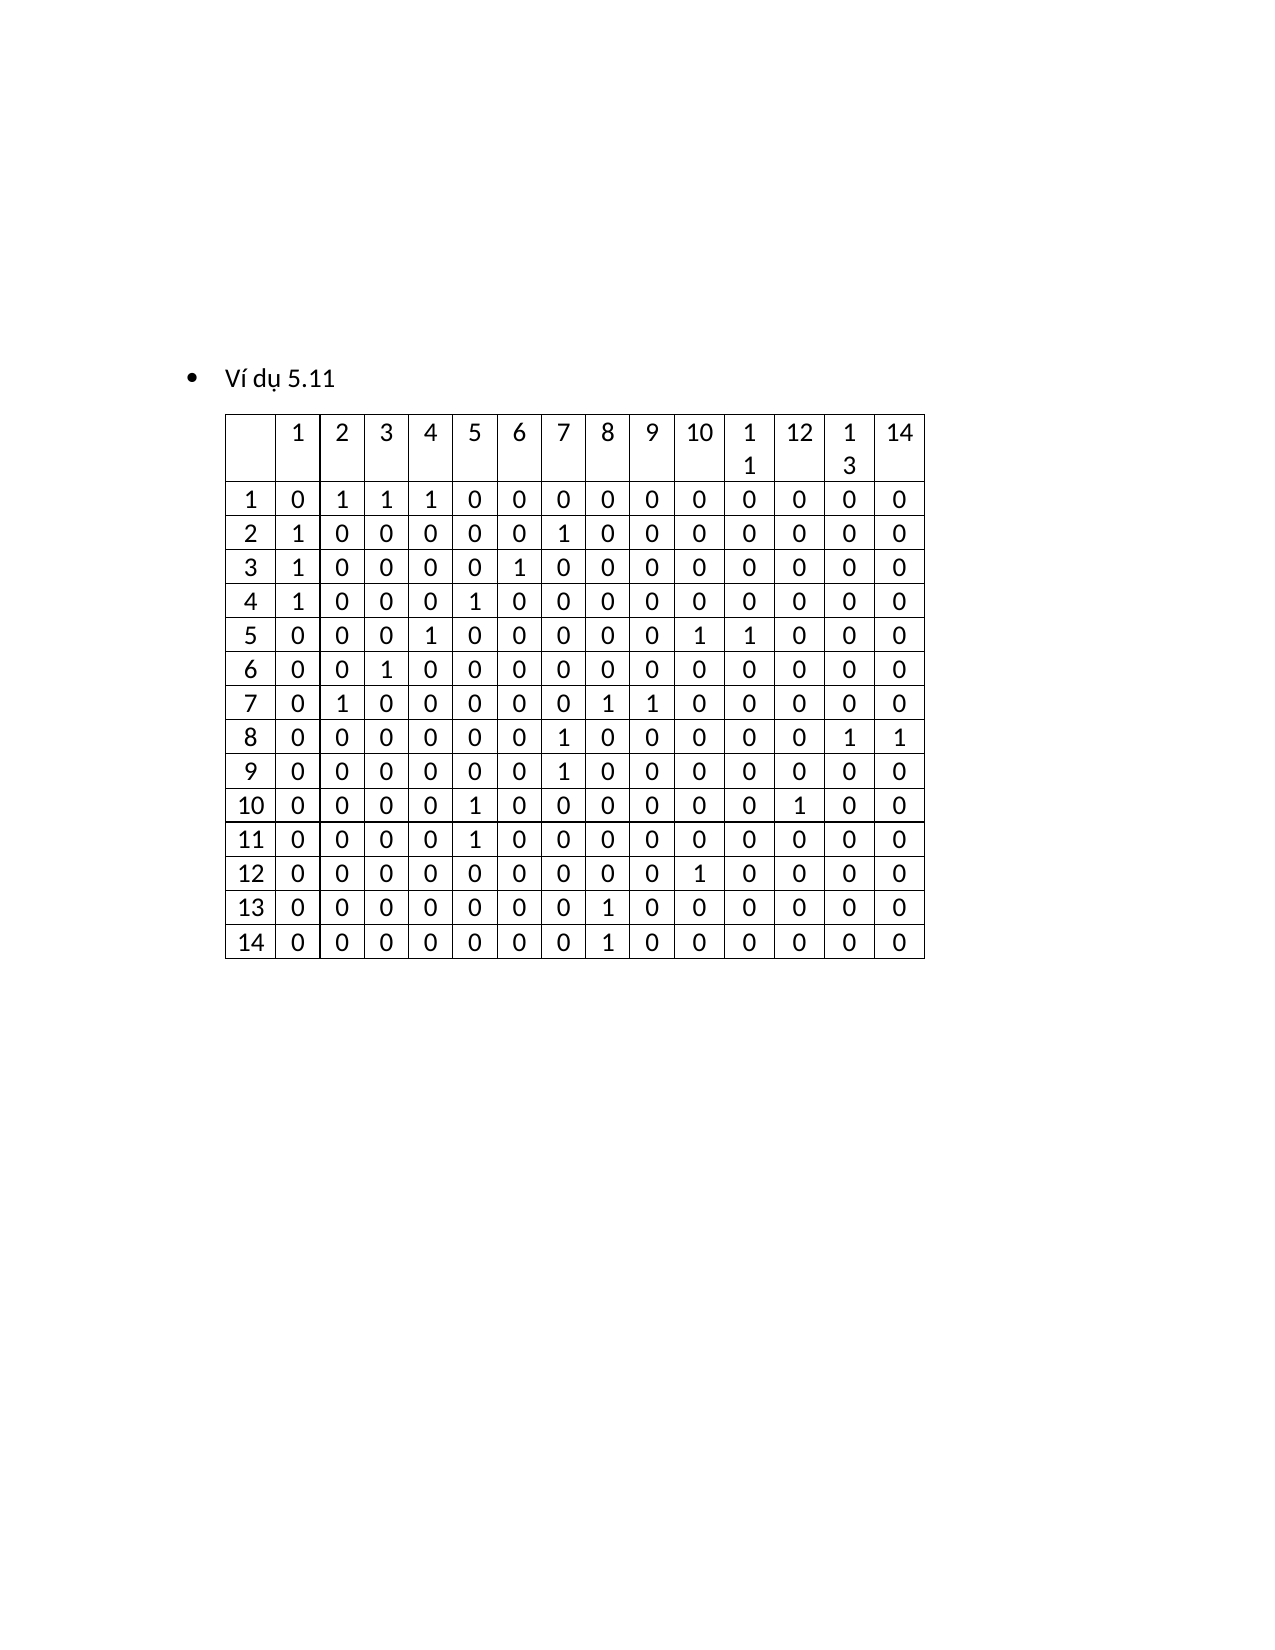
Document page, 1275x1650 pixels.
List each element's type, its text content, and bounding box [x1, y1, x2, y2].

table_cell 0 [586, 857, 629, 889]
table_cell 0 [321, 857, 364, 889]
table_cell 6 [226, 652, 275, 685]
table_cell 0 [498, 789, 541, 821]
table_cell 0 [365, 857, 408, 889]
table_cell 0 [825, 550, 874, 583]
table_cell 0 [276, 482, 319, 515]
table_cell 0 [675, 686, 724, 719]
table_cell 0 [675, 823, 724, 856]
table_cell 0 [875, 516, 924, 549]
table_cell 1 [775, 789, 824, 821]
table_cell 0 [365, 789, 408, 821]
table_cell 0 [630, 618, 674, 651]
table_cell 0 [321, 891, 364, 924]
table_header 3 [365, 415, 408, 481]
table_cell 0 [675, 482, 724, 515]
table_cell 0 [630, 584, 674, 617]
table_cell 0 [409, 857, 452, 889]
table_cell 0 [775, 550, 824, 583]
table_cell 0 [498, 925, 541, 958]
table_cell 0 [825, 482, 874, 515]
table_cell 0 [630, 754, 674, 787]
table_cell 1 [276, 516, 319, 549]
table_cell 0 [276, 823, 319, 856]
table_cell 0 [725, 482, 774, 515]
table_cell 0 [675, 754, 724, 787]
table_cell 0 [276, 686, 319, 719]
table_cell 0 [586, 550, 629, 583]
table_cell 0 [409, 686, 452, 719]
table_cell 0 [453, 925, 497, 958]
table_cell 0 [453, 720, 497, 753]
table_header 1 [276, 415, 319, 481]
table_cell 0 [276, 789, 319, 821]
table_cell 0 [276, 857, 319, 889]
table_cell 11 [226, 823, 275, 856]
table_cell 0 [630, 789, 674, 821]
table_cell 0 [725, 754, 774, 787]
table_cell 1 [453, 584, 497, 617]
table_header 7 [542, 415, 585, 481]
table_cell 1 [825, 720, 874, 753]
table_cell 0 [825, 516, 874, 549]
table_cell 0 [365, 823, 408, 856]
table_cell 1 [453, 823, 497, 856]
table_cell 0 [675, 516, 724, 549]
table_cell 1 [875, 720, 924, 753]
table_cell 1 [409, 482, 452, 515]
table_cell 1 [630, 686, 674, 719]
table_cell 0 [775, 482, 824, 515]
table_cell 0 [276, 720, 319, 753]
table_cell 1 [453, 789, 497, 821]
table_cell 0 [453, 686, 497, 719]
table_cell 0 [725, 652, 774, 685]
table_cell 1 [276, 584, 319, 617]
table_cell 0 [675, 789, 724, 821]
table_header 6 [498, 415, 541, 481]
table_cell 0 [630, 516, 674, 549]
table_cell 0 [825, 789, 874, 821]
table_cell 0 [453, 550, 497, 583]
table_cell 4 [226, 584, 275, 617]
table_cell 0 [542, 618, 585, 651]
table_cell 0 [586, 584, 629, 617]
table_cell 1 [586, 925, 629, 958]
table_cell 0 [675, 720, 724, 753]
table_cell 0 [498, 584, 541, 617]
table_cell 0 [775, 618, 824, 651]
table_cell 0 [276, 925, 319, 958]
table_cell 0 [365, 925, 408, 958]
table_cell 0 [825, 754, 874, 787]
table_cell 0 [825, 686, 874, 719]
table_cell 1 [226, 482, 275, 515]
table_cell 0 [875, 857, 924, 889]
table_cell 0 [675, 891, 724, 924]
table_cell 0 [321, 550, 364, 583]
table_cell 1 [542, 516, 585, 549]
table_cell 0 [365, 516, 408, 549]
table_cell 0 [498, 618, 541, 651]
table_header 4 [409, 415, 452, 481]
table_cell 9 [226, 754, 275, 787]
table_cell 0 [321, 925, 364, 958]
table_cell 12 [226, 857, 275, 889]
table_cell 13 [226, 891, 275, 924]
table_cell 0 [675, 550, 724, 583]
table_cell 1 [675, 857, 724, 889]
table_cell 0 [276, 891, 319, 924]
table_header 13 [825, 415, 874, 481]
table_cell 0 [875, 823, 924, 856]
table_cell 0 [875, 891, 924, 924]
table_cell 0 [453, 618, 497, 651]
table_cell 0 [498, 720, 541, 753]
table_cell 0 [542, 550, 585, 583]
table_cell 0 [321, 754, 364, 787]
table_cell 0 [409, 652, 452, 685]
table_cell 0 [630, 550, 674, 583]
table_cell 0 [875, 584, 924, 617]
table_cell 0 [875, 686, 924, 719]
table_cell 0 [409, 823, 452, 856]
table_cell 0 [725, 516, 774, 549]
table_cell 0 [409, 584, 452, 617]
table_cell 0 [498, 857, 541, 889]
table_cell 0 [586, 789, 629, 821]
table_cell 0 [365, 618, 408, 651]
table_cell 0 [775, 584, 824, 617]
table_cell 0 [725, 686, 774, 719]
table_cell 0 [409, 789, 452, 821]
table_cell 0 [825, 823, 874, 856]
table_cell 0 [542, 891, 585, 924]
table_cell 1 [675, 618, 724, 651]
table_cell 1 [542, 720, 585, 753]
table_cell 0 [586, 652, 629, 685]
table_cell 0 [409, 891, 452, 924]
table_cell 0 [725, 823, 774, 856]
table_cell 0 [775, 652, 824, 685]
table_header 14 [875, 415, 924, 481]
table_cell 0 [498, 482, 541, 515]
table_cell 0 [875, 482, 924, 515]
table_cell 0 [498, 652, 541, 685]
table_cell 0 [725, 550, 774, 583]
table_cell 0 [498, 754, 541, 787]
table_cell 0 [276, 618, 319, 651]
table_cell 2 [226, 516, 275, 549]
table_cell 0 [675, 584, 724, 617]
table_cell 1 [542, 754, 585, 787]
table_cell 0 [775, 516, 824, 549]
table_cell 0 [675, 925, 724, 958]
table_cell 0 [542, 925, 585, 958]
table_cell 0 [586, 720, 629, 753]
table_cell 0 [453, 857, 497, 889]
table_cell 0 [365, 550, 408, 583]
table_cell 0 [825, 925, 874, 958]
table_cell 0 [586, 823, 629, 856]
table_cell 0 [875, 550, 924, 583]
table_cell 0 [498, 823, 541, 856]
table_cell 0 [321, 789, 364, 821]
table_cell 1 [586, 686, 629, 719]
table_cell 0 [775, 925, 824, 958]
table_cell 0 [365, 754, 408, 787]
table_cell 0 [725, 857, 774, 889]
table_cell 0 [542, 686, 585, 719]
table_cell 0 [630, 857, 674, 889]
table_cell 7 [226, 686, 275, 719]
table_cell 1 [276, 550, 319, 583]
list Ví dụ 5.11 [187, 361, 1125, 394]
table_cell 0 [630, 720, 674, 753]
table_header 5 [453, 415, 497, 481]
table_cell 1 [586, 891, 629, 924]
table_header 2 [321, 415, 364, 481]
table_cell 0 [276, 652, 319, 685]
table_cell 0 [825, 652, 874, 685]
table_cell 0 [825, 857, 874, 889]
table_cell 0 [542, 789, 585, 821]
table_cell 1 [725, 618, 774, 651]
table_cell 0 [365, 720, 408, 753]
table_cell 0 [409, 754, 452, 787]
table_cell 0 [630, 925, 674, 958]
table_cell 0 [875, 618, 924, 651]
table_cell 0 [875, 754, 924, 787]
table_cell 0 [725, 925, 774, 958]
table_cell 0 [453, 891, 497, 924]
table_cell 0 [321, 720, 364, 753]
table_cell 0 [453, 516, 497, 549]
table_cell 0 [875, 652, 924, 685]
table_cell 0 [409, 516, 452, 549]
table_header 12 [775, 415, 824, 481]
table_cell 0 [365, 891, 408, 924]
table_cell 0 [630, 823, 674, 856]
table_cell 0 [725, 891, 774, 924]
table_cell 0 [453, 754, 497, 787]
table_cell 1 [498, 550, 541, 583]
table_cell 0 [498, 891, 541, 924]
table_cell 0 [775, 857, 824, 889]
table_cell 0 [875, 789, 924, 821]
table_cell 0 [542, 482, 585, 515]
table_cell 1 [409, 618, 452, 651]
table_cell 3 [226, 550, 275, 583]
table_cell 0 [825, 618, 874, 651]
table_cell 0 [775, 720, 824, 753]
table_cell 0 [775, 891, 824, 924]
table_cell 0 [365, 584, 408, 617]
table_cell 0 [453, 652, 497, 685]
table_cell 5 [226, 618, 275, 651]
table_cell 0 [825, 891, 874, 924]
table_header 10 [675, 415, 724, 481]
table_cell 0 [542, 584, 585, 617]
table_header 11 [725, 415, 774, 481]
table_cell 0 [276, 754, 319, 787]
table_cell 0 [675, 652, 724, 685]
table_cell 0 [775, 823, 824, 856]
table_cell 0 [725, 789, 774, 821]
table_header [226, 415, 275, 481]
table_cell 0 [630, 891, 674, 924]
table_cell 0 [586, 482, 629, 515]
table_cell 0 [586, 618, 629, 651]
table_cell 0 [725, 584, 774, 617]
table_cell 0 [542, 652, 585, 685]
table_cell 0 [409, 720, 452, 753]
table_cell 1 [321, 482, 364, 515]
table_cell 1 [365, 482, 408, 515]
table_cell 0 [498, 516, 541, 549]
table_cell 0 [630, 482, 674, 515]
table_cell 0 [321, 516, 364, 549]
table_cell 10 [226, 789, 275, 821]
table_cell 0 [775, 754, 824, 787]
table_cell 0 [409, 550, 452, 583]
table_cell 0 [775, 686, 824, 719]
table_cell 8 [226, 720, 275, 753]
table_cell 0 [542, 857, 585, 889]
table_cell 0 [365, 686, 408, 719]
table_cell 14 [226, 925, 275, 958]
table_cell 0 [321, 823, 364, 856]
table_header 8 [586, 415, 629, 481]
table_cell 0 [875, 925, 924, 958]
table_cell 0 [630, 652, 674, 685]
table_cell 0 [321, 652, 364, 685]
table_cell 0 [498, 686, 541, 719]
table_cell 0 [321, 584, 364, 617]
table_cell 0 [586, 754, 629, 787]
table_cell 0 [453, 482, 497, 515]
table_cell 0 [725, 720, 774, 753]
table_cell 0 [542, 823, 585, 856]
table_cell 0 [825, 584, 874, 617]
table_cell 1 [365, 652, 408, 685]
table_cell 0 [409, 925, 452, 958]
table_header 9 [630, 415, 674, 481]
table_cell 1 [321, 686, 364, 719]
table_cell 0 [586, 516, 629, 549]
table_cell 0 [321, 618, 364, 651]
